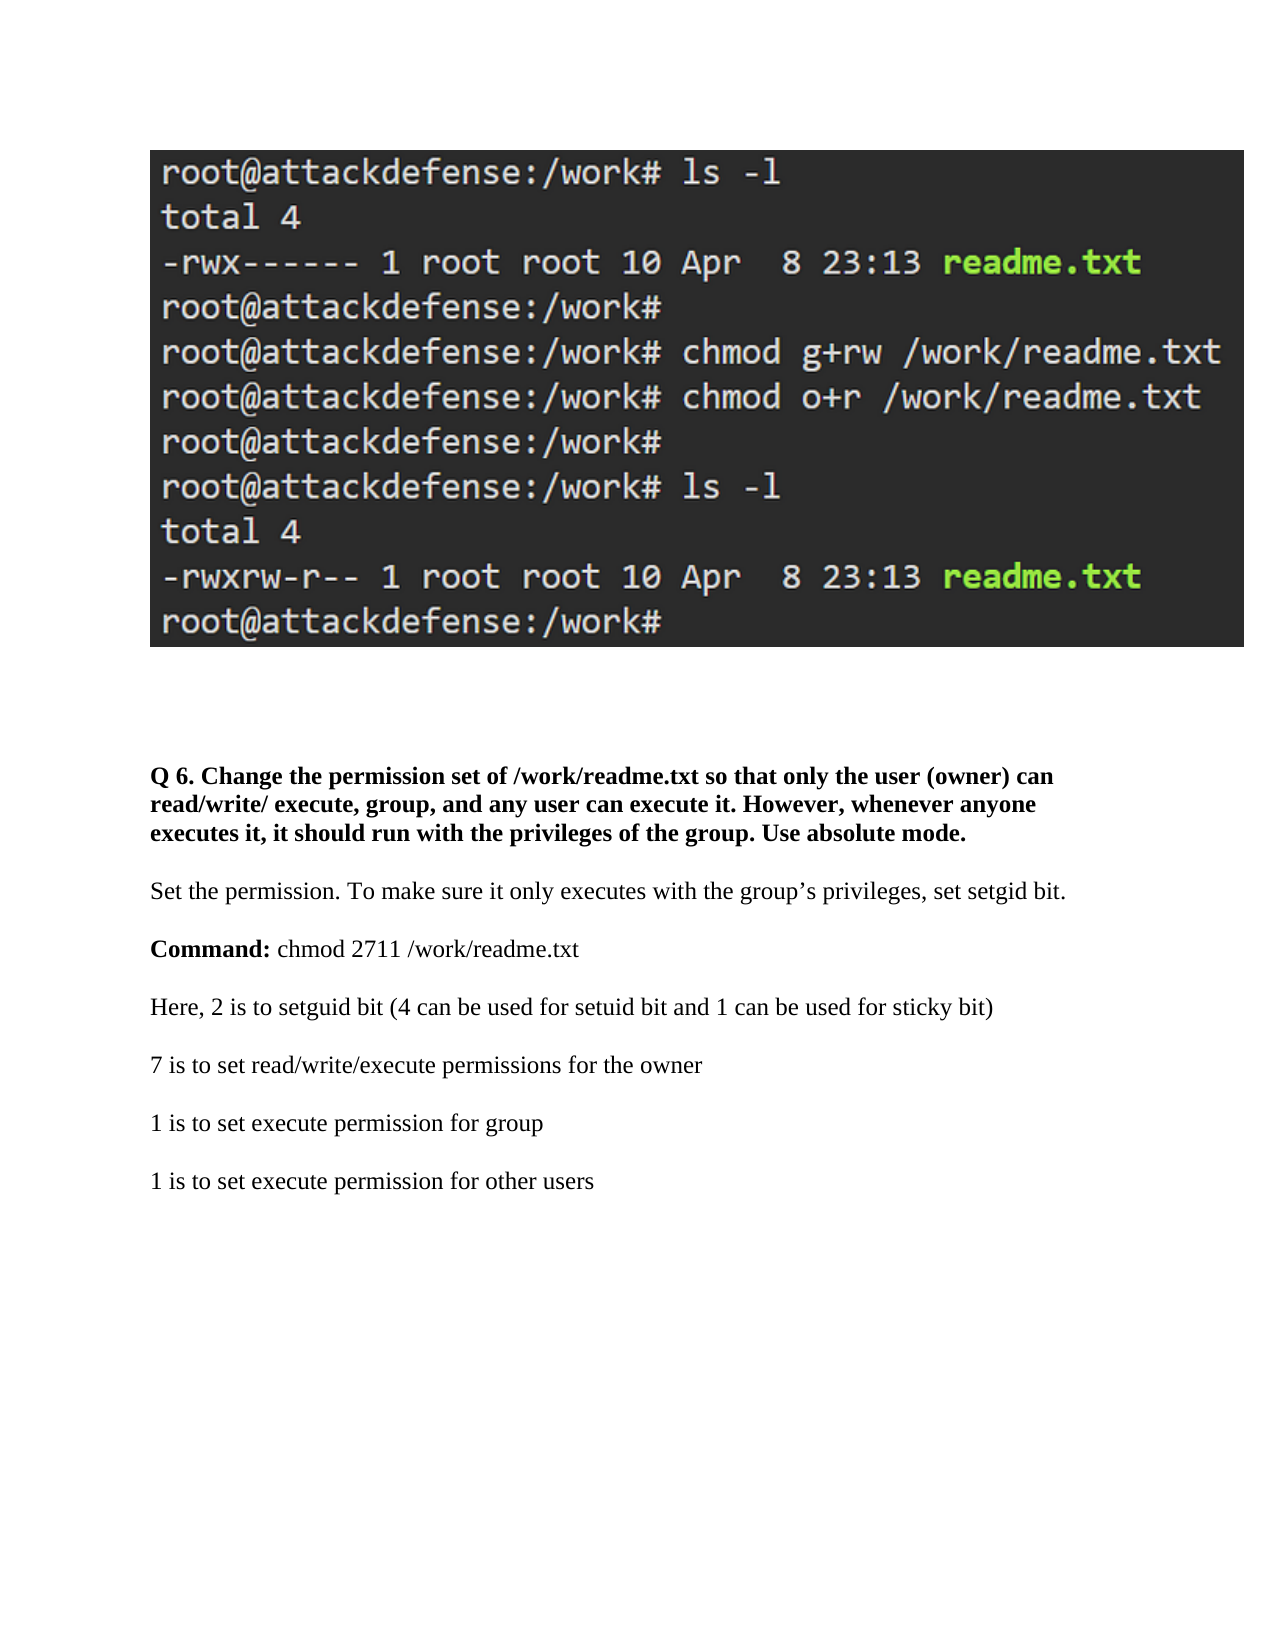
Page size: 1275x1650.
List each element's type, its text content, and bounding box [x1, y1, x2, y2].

text 1 is to set execute permission for other users [150, 1166, 1125, 1194]
text Set the permission. To make sure it only executes with the group’s privileges, set setgid bit. [150, 876, 1125, 905]
text Q 6. Change the permission set of /work/readme.txt so that only the user (owner) can read/write/ execute, group, and any user can execute it. However, whenever anyone executes it, it should run with the privileges of the group. Use absolute mode. [150, 761, 1125, 847]
picture [150, 150, 1244, 647]
text 1 is to set execute permission for group [150, 1108, 1125, 1137]
text Command: chmod 2711 /work/readme.txt [150, 934, 1125, 963]
text 7 is to set read/write/execute permissions for the owner [150, 1050, 1125, 1079]
text Here, 2 is to setguid bit (4 can be used for setuid bit and 1 can be used for sticky bit) [150, 992, 1125, 1021]
